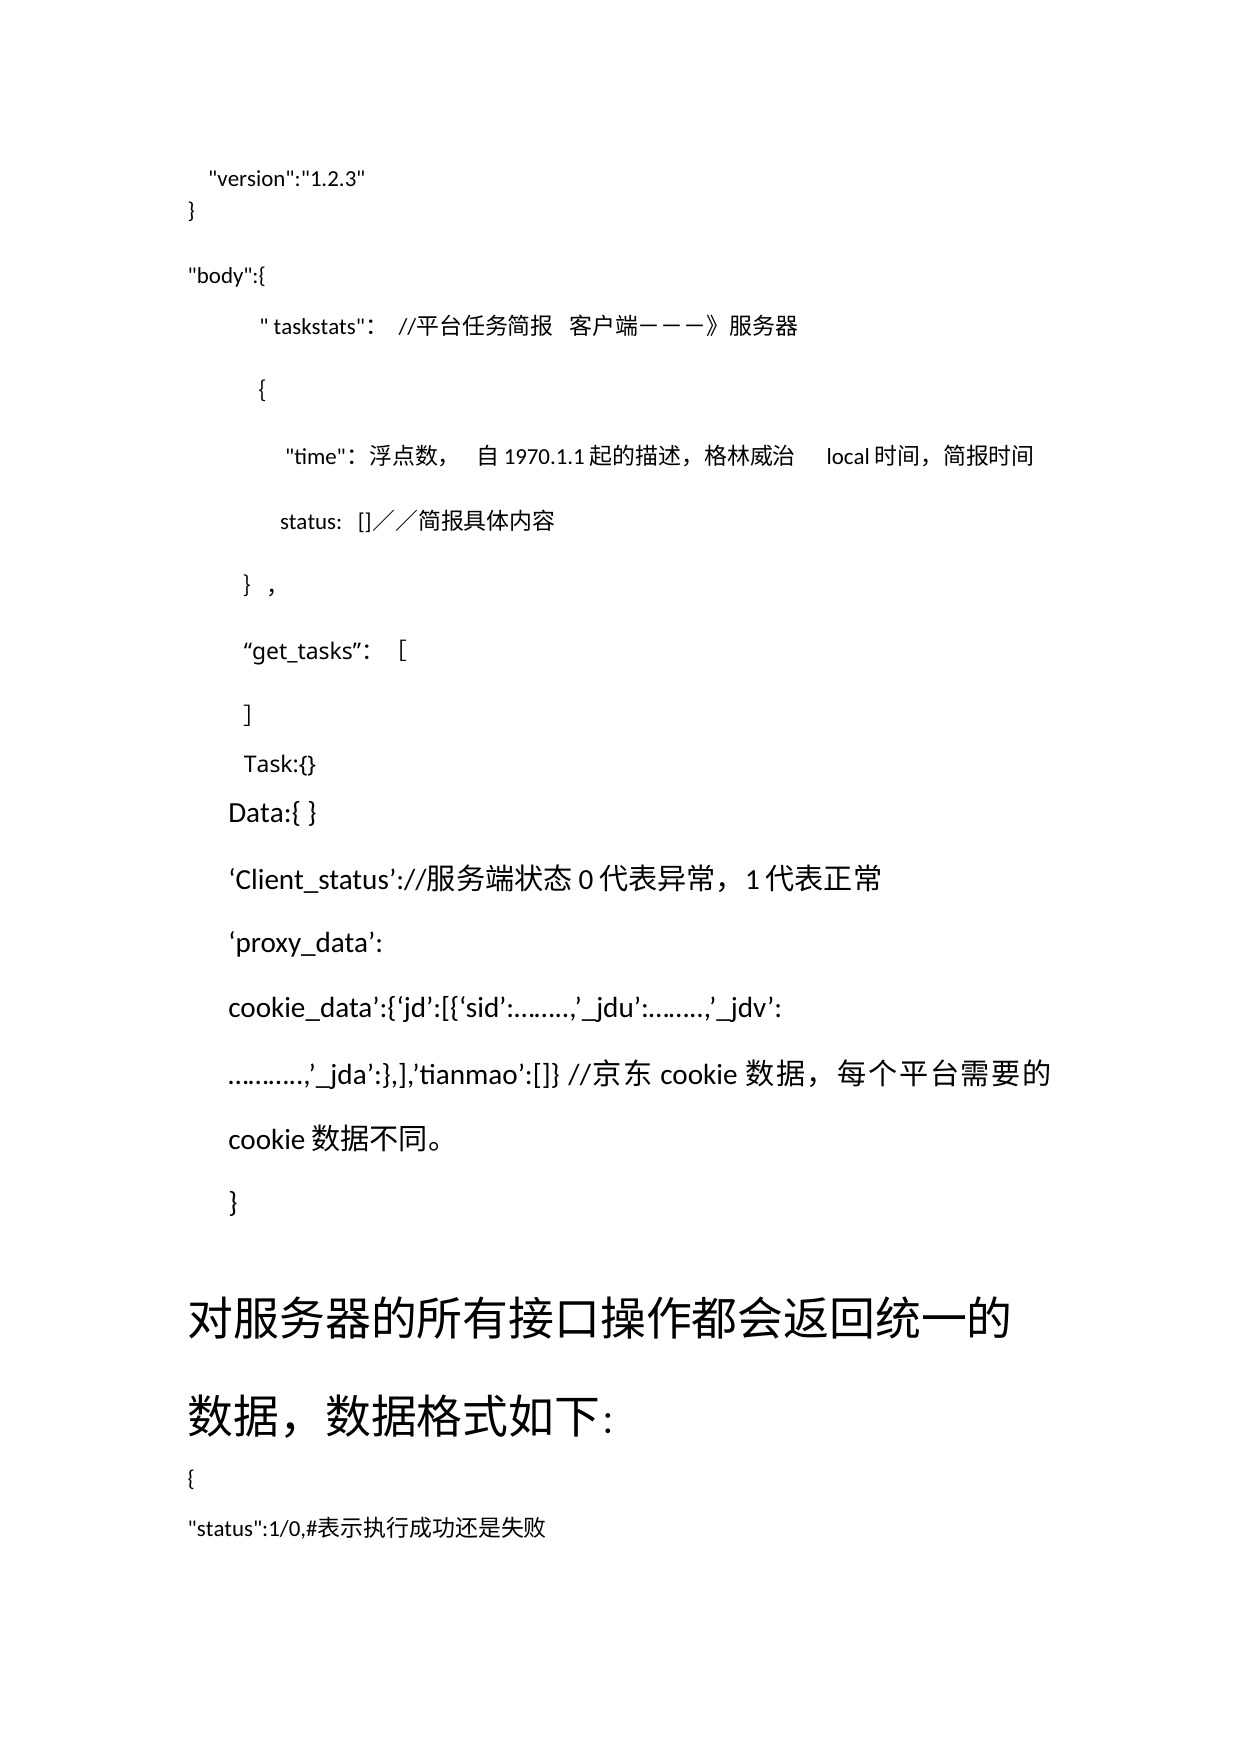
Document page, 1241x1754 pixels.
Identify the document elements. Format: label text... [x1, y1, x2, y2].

text } [187, 194, 1053, 227]
text "version":"1.2.3" [187, 162, 1053, 194]
text “get_tasks”：［ [244, 617, 1053, 682]
list } [228, 1169, 1053, 1234]
text ｝， [244, 552, 1053, 617]
text "body":{ [187, 259, 1053, 292]
text 对服务器的所有接口操作都会返回统一的数据，数据格式如下： [187, 1267, 1053, 1462]
text status: []／／简报具体内容 [244, 487, 1053, 552]
text "time"：浮点数， 自1970.1.1起的描述，格林威治 local时间，简报时间 [244, 422, 1053, 487]
text { [187, 1462, 1053, 1494]
text Task:{} [244, 747, 1053, 779]
list ‘Client_status’://服务端状态0代表异常，1代表正常 [228, 844, 1053, 909]
list ‘proxy_data’: [228, 909, 1053, 974]
list cookie_data’:{‘jd’:[{‘sid’:……..,’_jdu’:……..,’_jdv’:………..,’_jda’:},],’tianmao’:[]} //京东cookie数据，每个平台需要的cookie数据不同。 [228, 974, 1053, 1169]
text " taskstats"： //平台任务简报 客户端－－－》服务器 [244, 292, 1053, 357]
text Data:{ } [228, 779, 1053, 844]
text ］ [244, 682, 1053, 747]
text "status":1/0,#表示执行成功还是失败 [187, 1494, 1053, 1559]
text ｛ [244, 357, 1053, 422]
